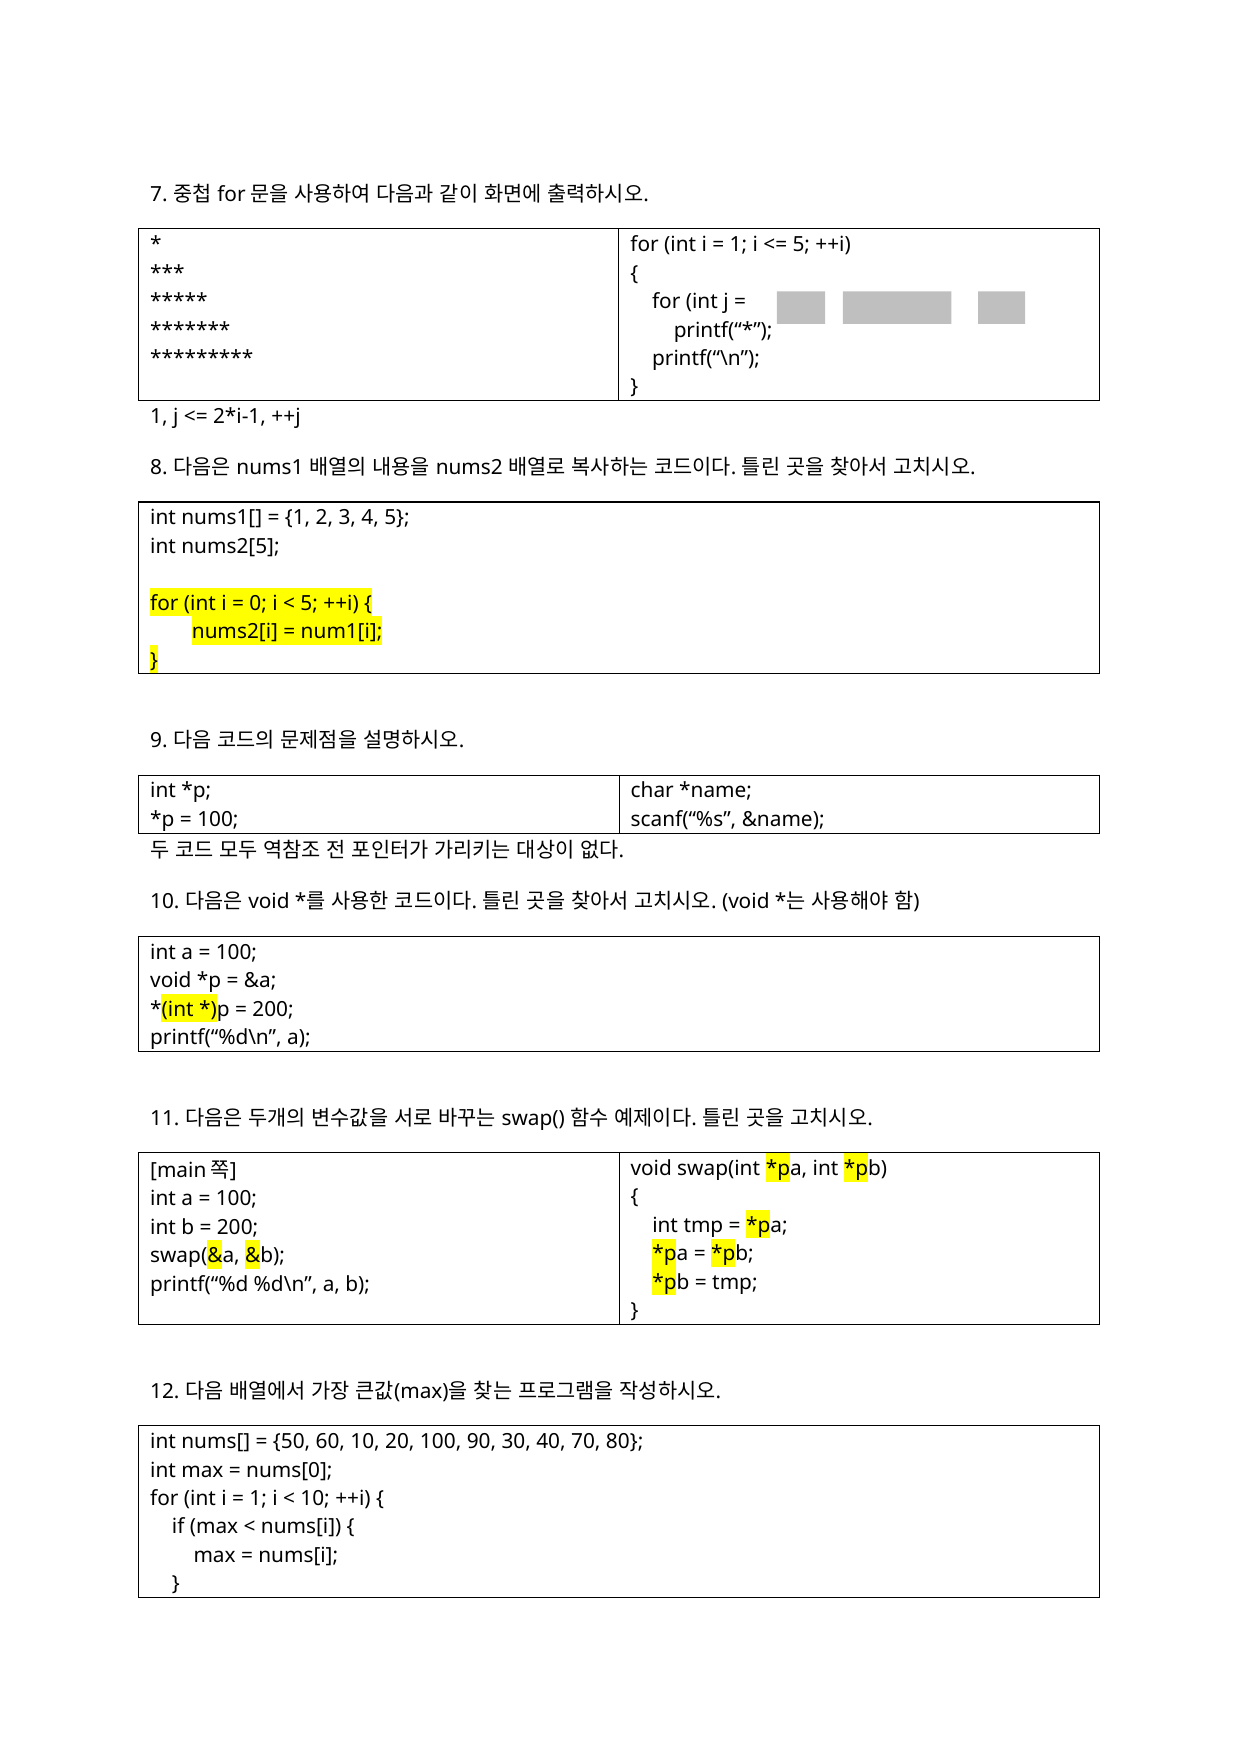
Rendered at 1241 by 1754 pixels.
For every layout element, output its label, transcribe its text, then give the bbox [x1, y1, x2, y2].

table_header int *p; *p = 100; [139, 776, 619, 832]
table_header char *name; scanf(“%s”, &name); [620, 776, 1099, 832]
table_header int a = 100; void *p = &a; *(int *)p = 200; printf(“%d\n”, a); [139, 937, 1099, 1051]
text 7. 중첩 for문을 사용하여 다음과 같이 화면에 출력하시오. [150, 177, 1090, 207]
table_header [139, 1426, 1099, 1597]
text 1, j <= 2*i-1, ++j [150, 401, 1090, 429]
text 10. 다음은 void *를 사용한 코드이다. 틀린 곳을 찾아서 고치시오. (void *는 사용해야 함) [150, 885, 1090, 915]
text 8. 다음은 nums1 배열의 내용을 nums2 배열로 복사하는 코드이다. 틀린 곳을 찾아서 고치시오. [150, 450, 1090, 481]
text 12. 다음 배열에서 가장 큰값(max)을 찾는 프로그램을 작성하시오. [150, 1374, 1090, 1404]
table_header void swap(int *pa, int *pb) { int tmp = *pa; *pa = *pb; *pb = tmp; } [620, 1153, 1099, 1324]
text 두 코드 모두 역참조 전 포인터가 가리키는 대상이 없다. [150, 834, 1090, 864]
table_header [main쪽] int a = 100; int b = 200; swap(&a, &b); printf(“%d %d\n”, a, b); [139, 1153, 619, 1324]
table_header for (int i = 1; i <= 5; ++i) { for (int j = ; ; ) printf(“*”); printf(“\n”); } [619, 229, 1099, 400]
text 9. 다음 코드의 문제점을 설명하시오. [150, 723, 1090, 754]
table_header * *** ***** ******* ********* [139, 229, 618, 400]
table_header int nums1[] = {1, 2, 3, 4, 5}; int nums2[5]; for (int i = 0; i < 5; ++i) { nums2[i] = num1[i]; } [139, 503, 1099, 673]
text 11. 다음은 두개의 변수값을 서로 바꾸는 swap() 함수 예제이다. 틀린 곳을 고치시오. [150, 1101, 1090, 1131]
